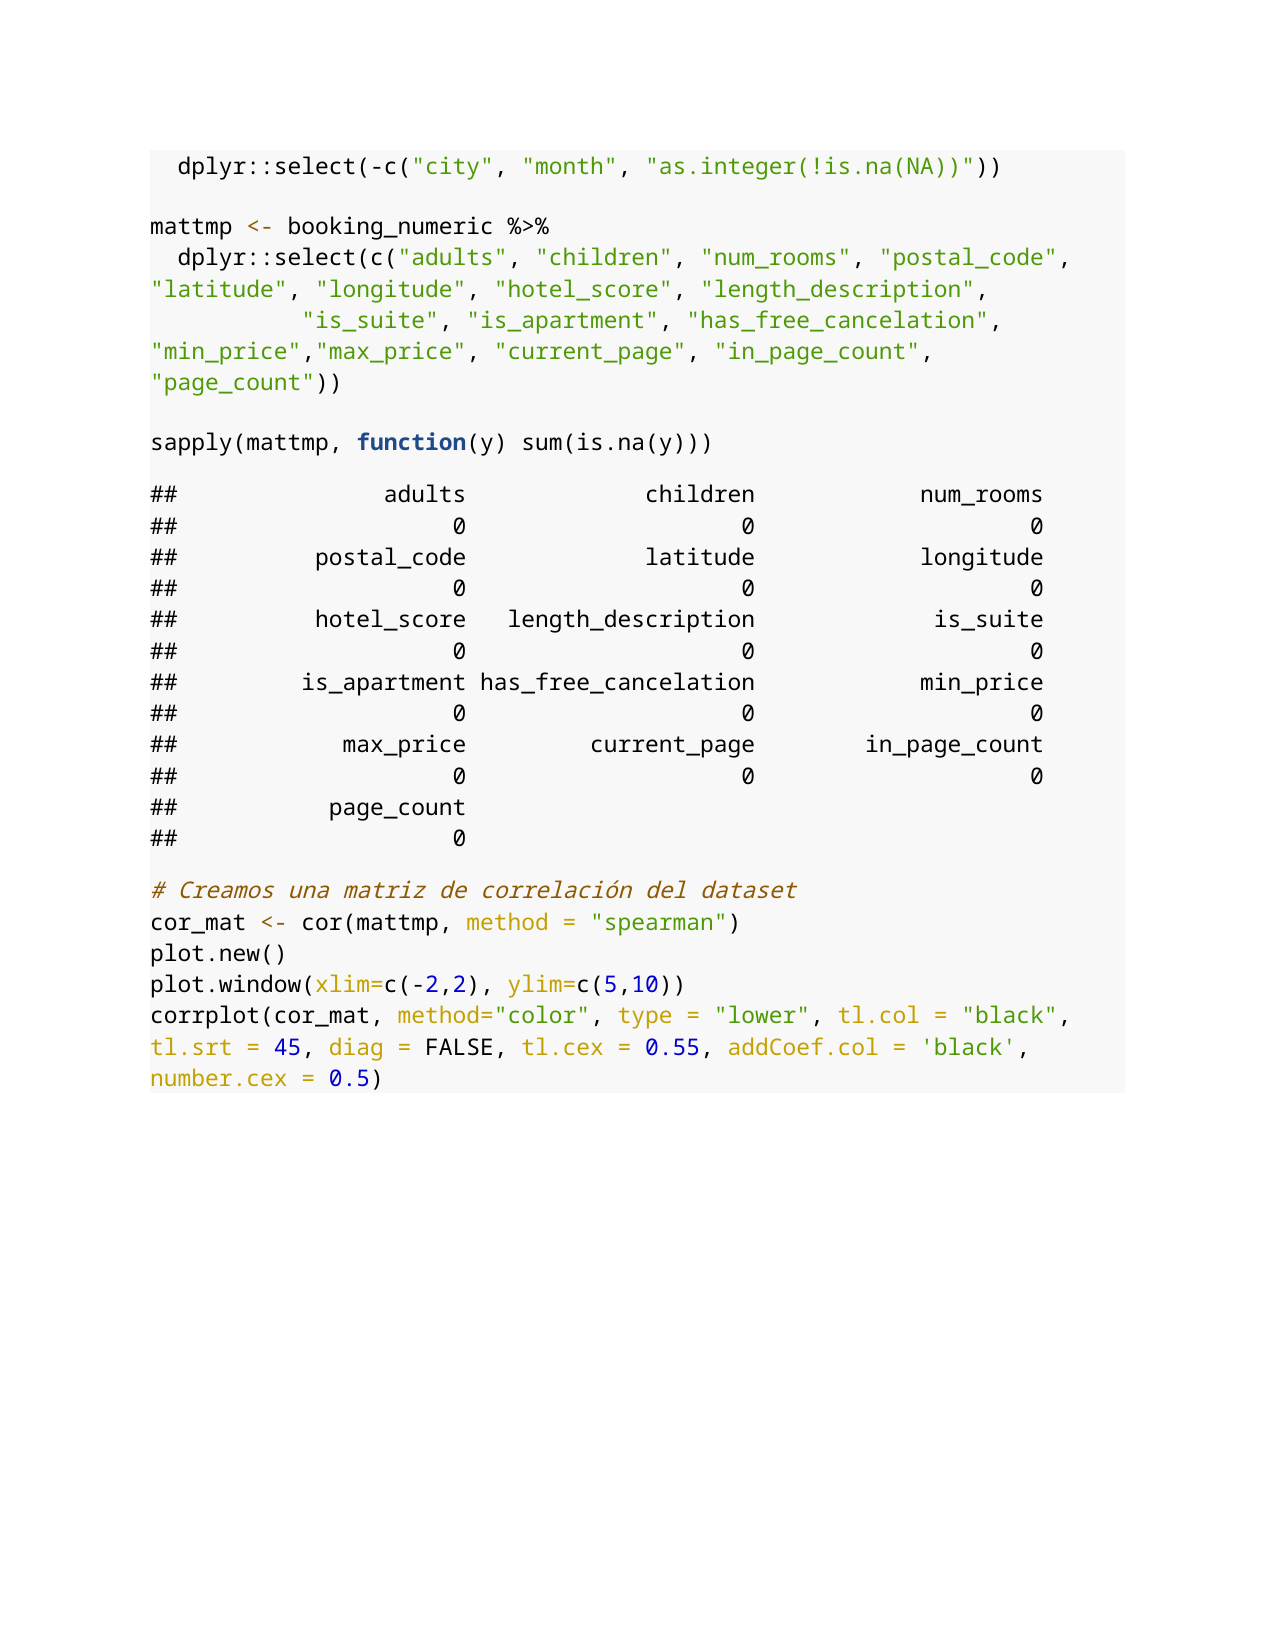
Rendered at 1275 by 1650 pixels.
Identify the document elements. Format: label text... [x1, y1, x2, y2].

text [150, 150, 1125, 457]
text ## adults children num_rooms ## 0 0 0 ## postal_code latitude longitude ## 0 0 0 ## hotel_score length_description is_suite ## 0 0 0 ## is_apartment has_free_cancelation min_price ## 0 0 0 ## max_price current_page in_page_count ## 0 0 0 ## page_count ## 0 [150, 478, 1125, 853]
text # Creamos una matriz de correlación del dataset cor_mat <- cor(mattmp, method = "spearman") plot.new() plot.window(xlim=c(-2,2), ylim=c(5,10)) corrplot(cor_mat, method="color", type = "lower", tl.col = "black", tl.srt = 45, diag = FALSE, tl.cex = 0.55, addCoef.col = 'black', number.cex = 0.5) [287, 874, 1125, 1093]
